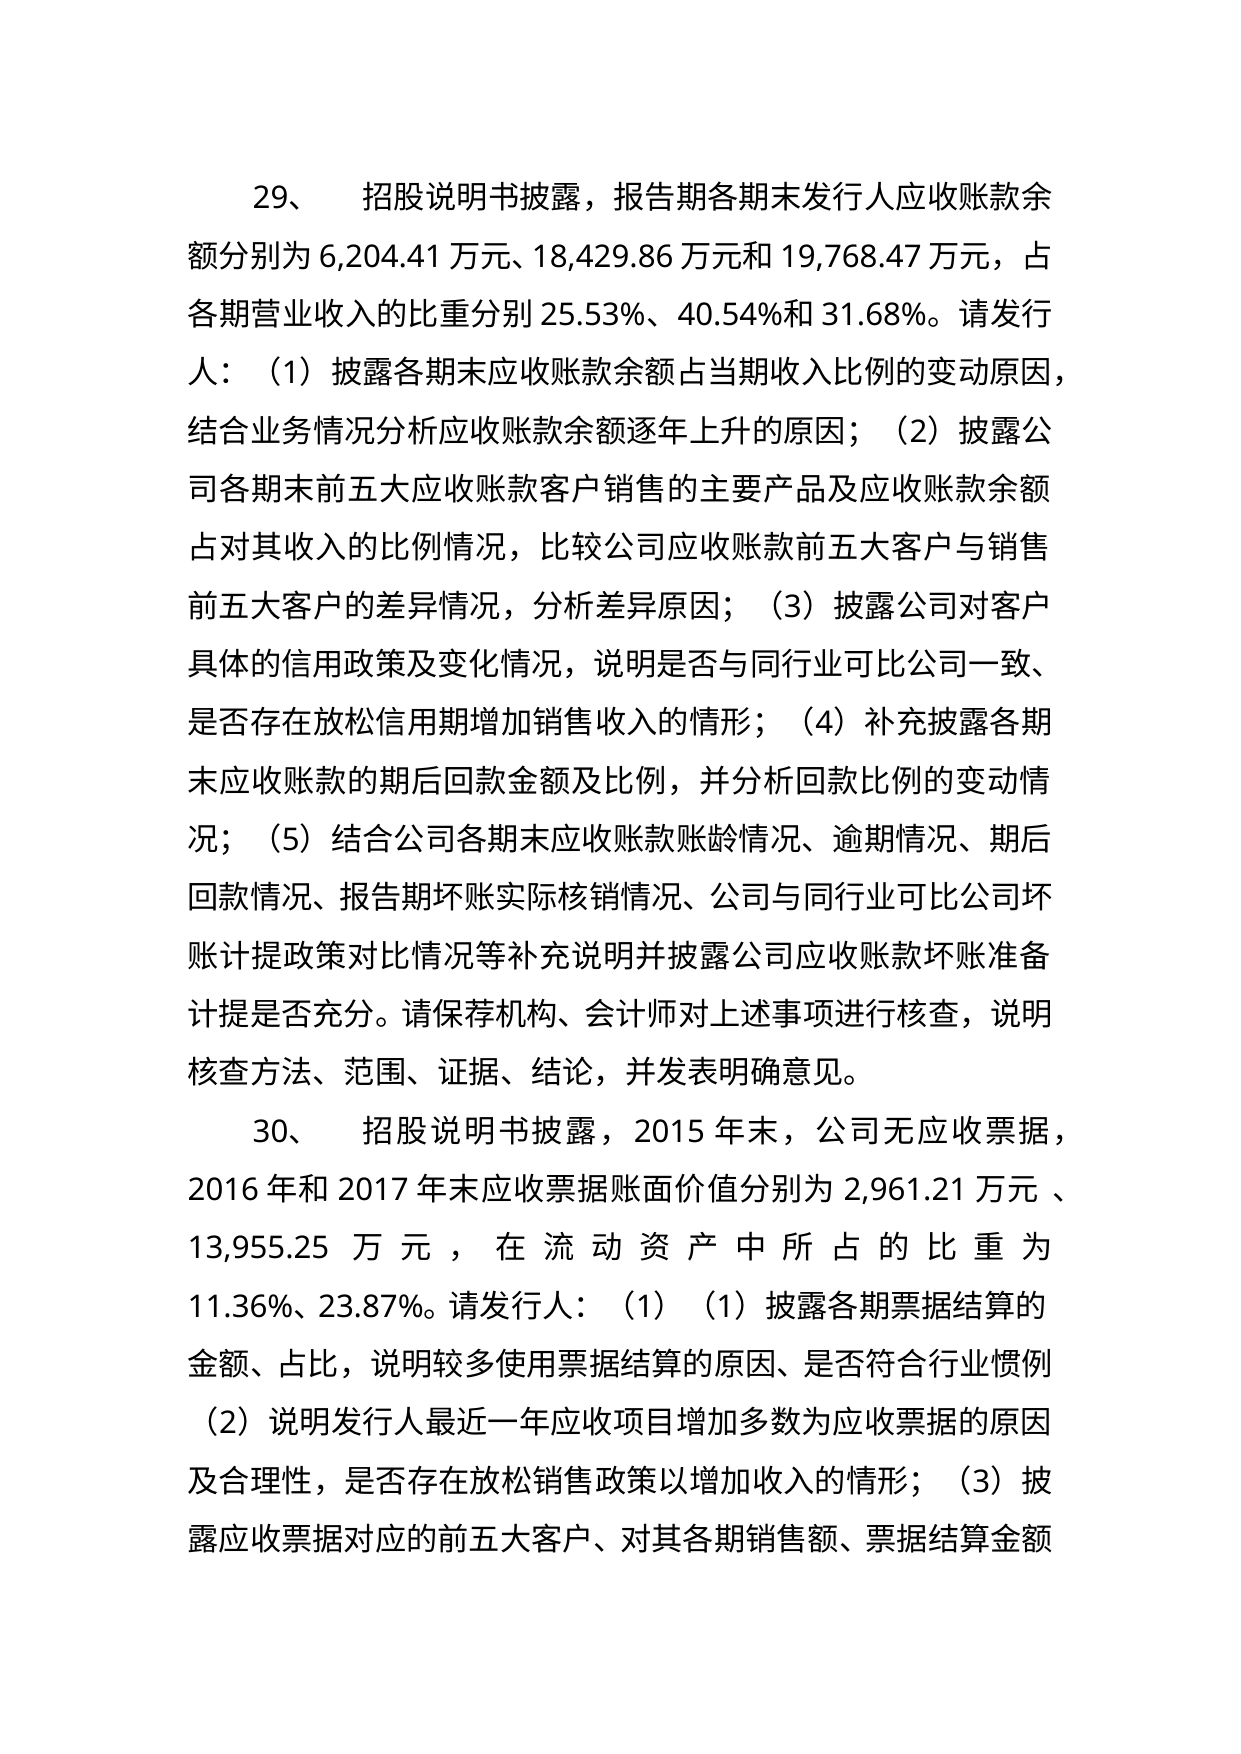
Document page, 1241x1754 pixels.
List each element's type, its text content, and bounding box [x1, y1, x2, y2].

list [187, 1387, 1053, 1562]
list 招股说明书披露，报告期各期末发行人应收账款余额分别为6,204.41万元、18,429.86万元和19,768.47万元，占各期营业收入的比重分别25.53%、40.54%和31.68%。请发行人：（1）披露各期末应收账款余额占当期收入比例的变动原因，结合业务情况分析应收账款余额逐年上升的原因；（2）披露公司各期末前五大应收账款客户销售的主要产品及应收账款余额占对其收入的比例情况，比较公司应收账款前五大客户与销售前五大客户的差异情况，分析差异原因；（3）披露公司对客户具体的信用政策及变化情况，说明是否与同行业可比公司一致、是否存在放松信用期增加销售收入的情形；（4）补充披露各期末应收账款的期后回款金额及比例，并分析回款比例的变动情况；（5）结合公司各期末应收账款账龄情况、逾期情况、期后回款情况、报告期坏账实际核销情况、公司与同行业可比公司坏账计提政策对比情况等补充说明并披露公司应收账款坏账准备计提是否充分。请保荐机构、会计师对上述事项进行核查，说明核查方法、范围、证据、结论，并发表明确意见。 [187, 454, 1053, 1387]
list 信息披露问题 [252, 162, 1053, 220]
list 请保荐机构、发行人律师核查并披露发行人股东是否存在私募股权基金，该基金是否按《私募投资基金监督管理暂行办法》及《私募投资基金管理人登记和基金备案办法(试行)》等相关法律法规履行登记备案程序，并发表专项核查意见。 [187, 220, 1053, 454]
